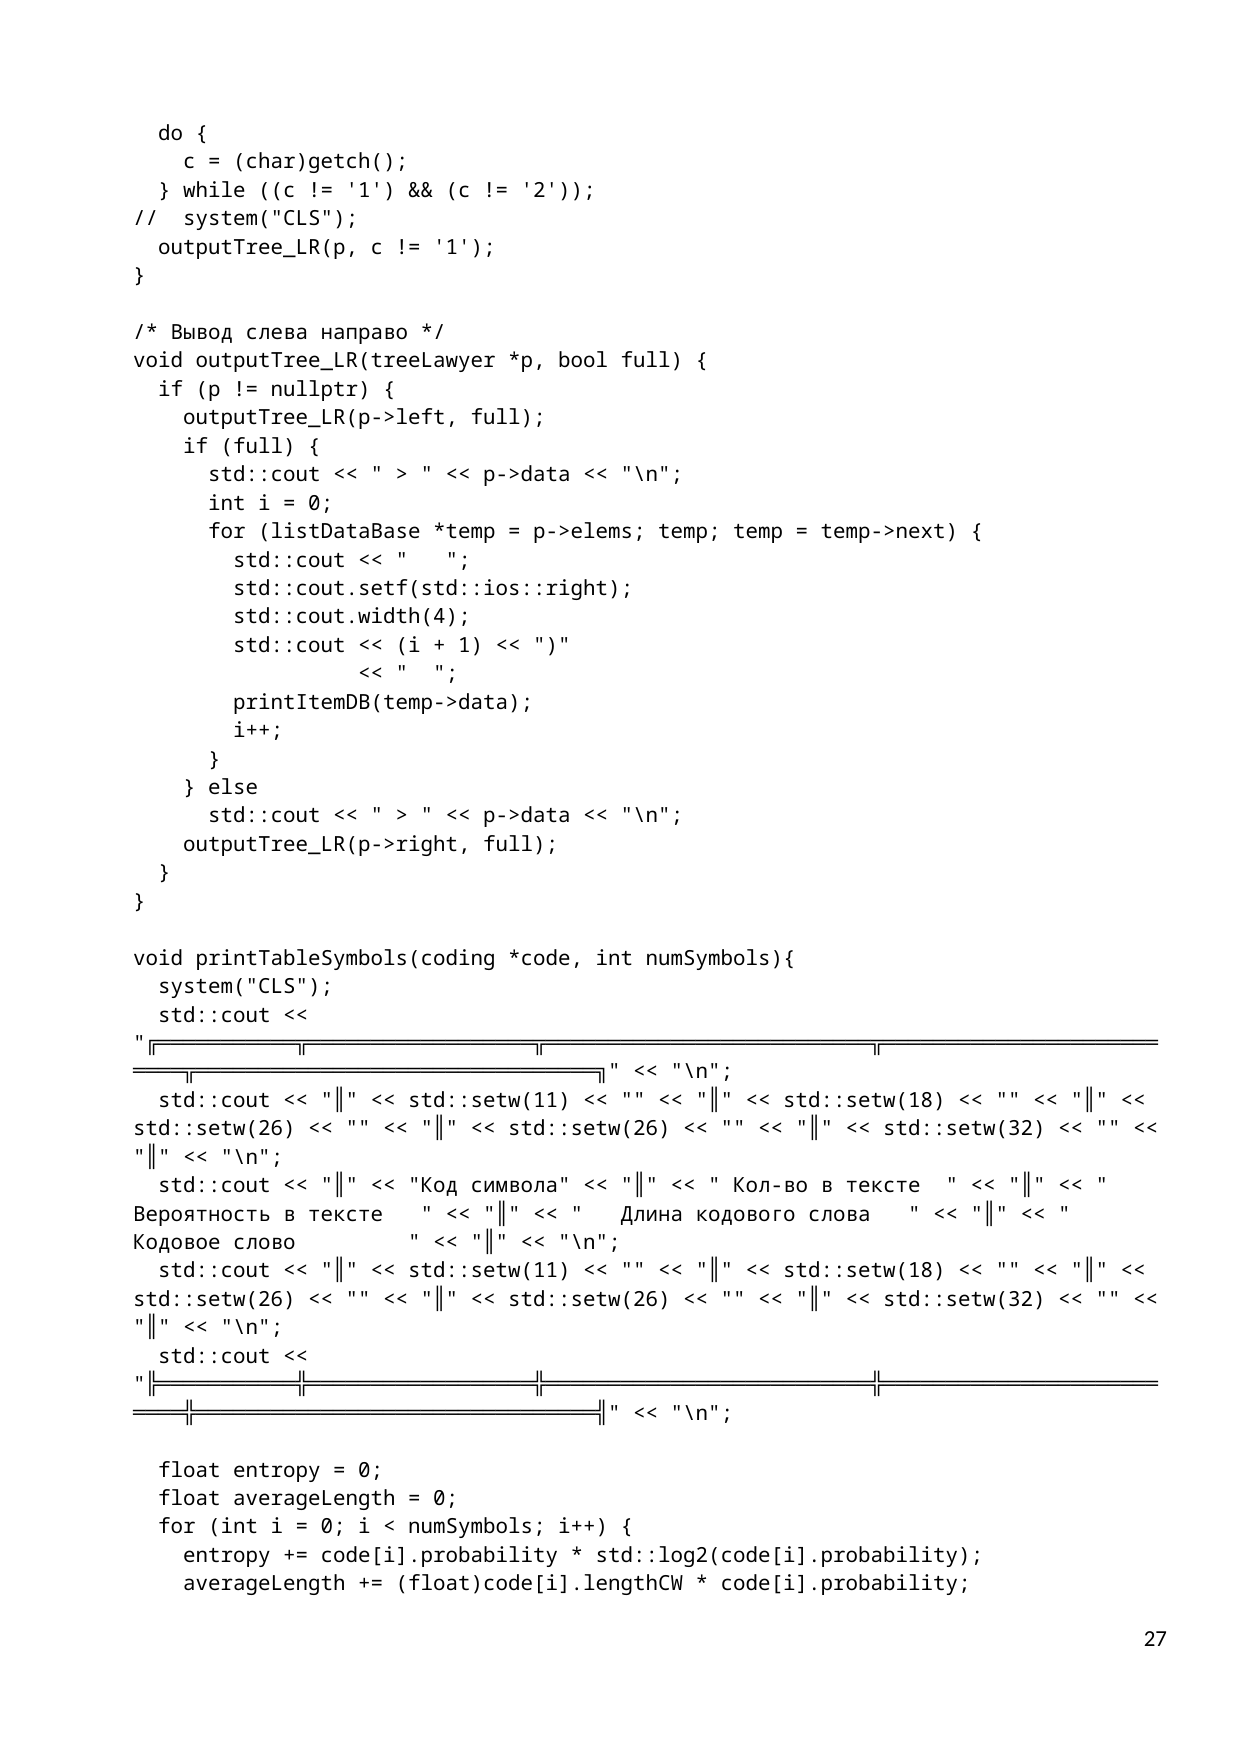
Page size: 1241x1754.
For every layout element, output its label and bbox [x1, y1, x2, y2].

text [133, 118, 1167, 1597]
